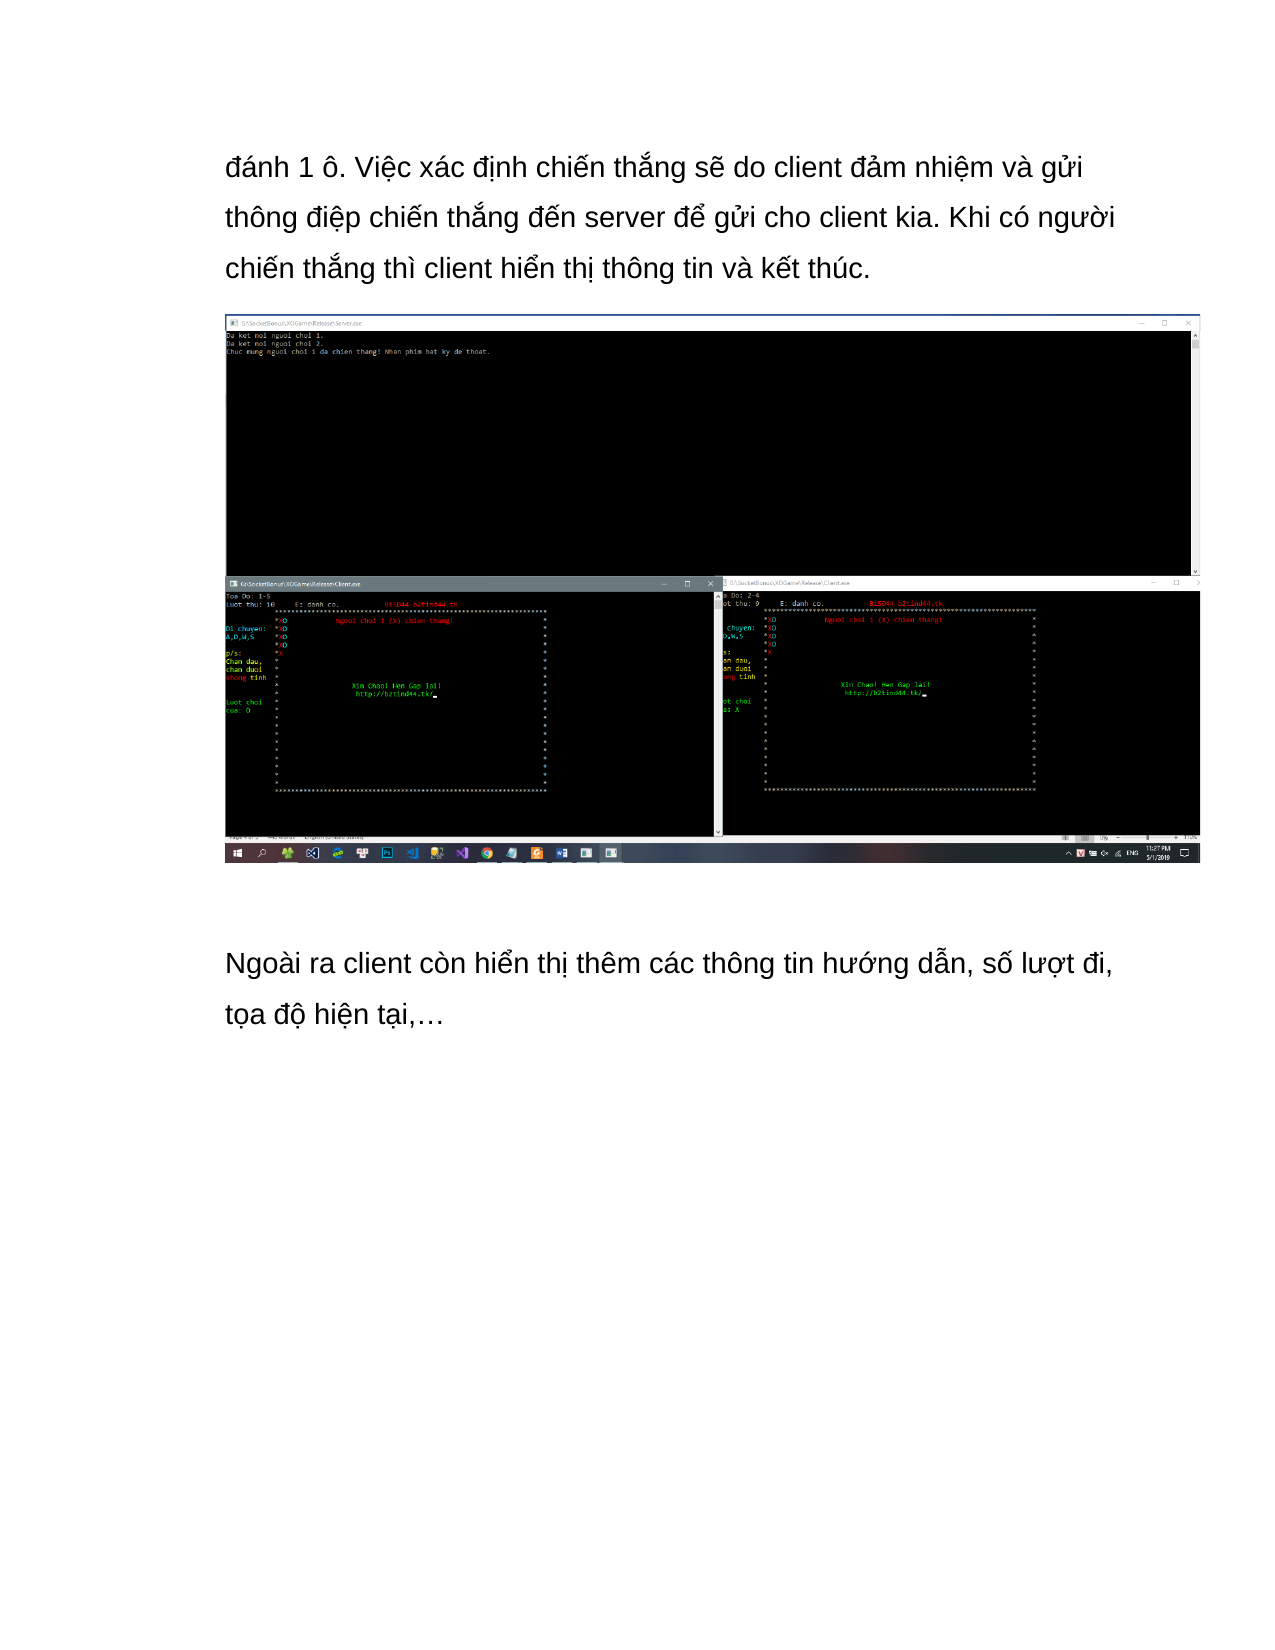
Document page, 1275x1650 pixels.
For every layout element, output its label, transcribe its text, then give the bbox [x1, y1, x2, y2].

list Ngoài ra client còn hiển thị thêm các thông tin hướng dẫn, số lượt đi, tọa độ hiện tại,… [225, 946, 1125, 1030]
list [187, 150, 1125, 284]
picture [225, 314, 1200, 863]
